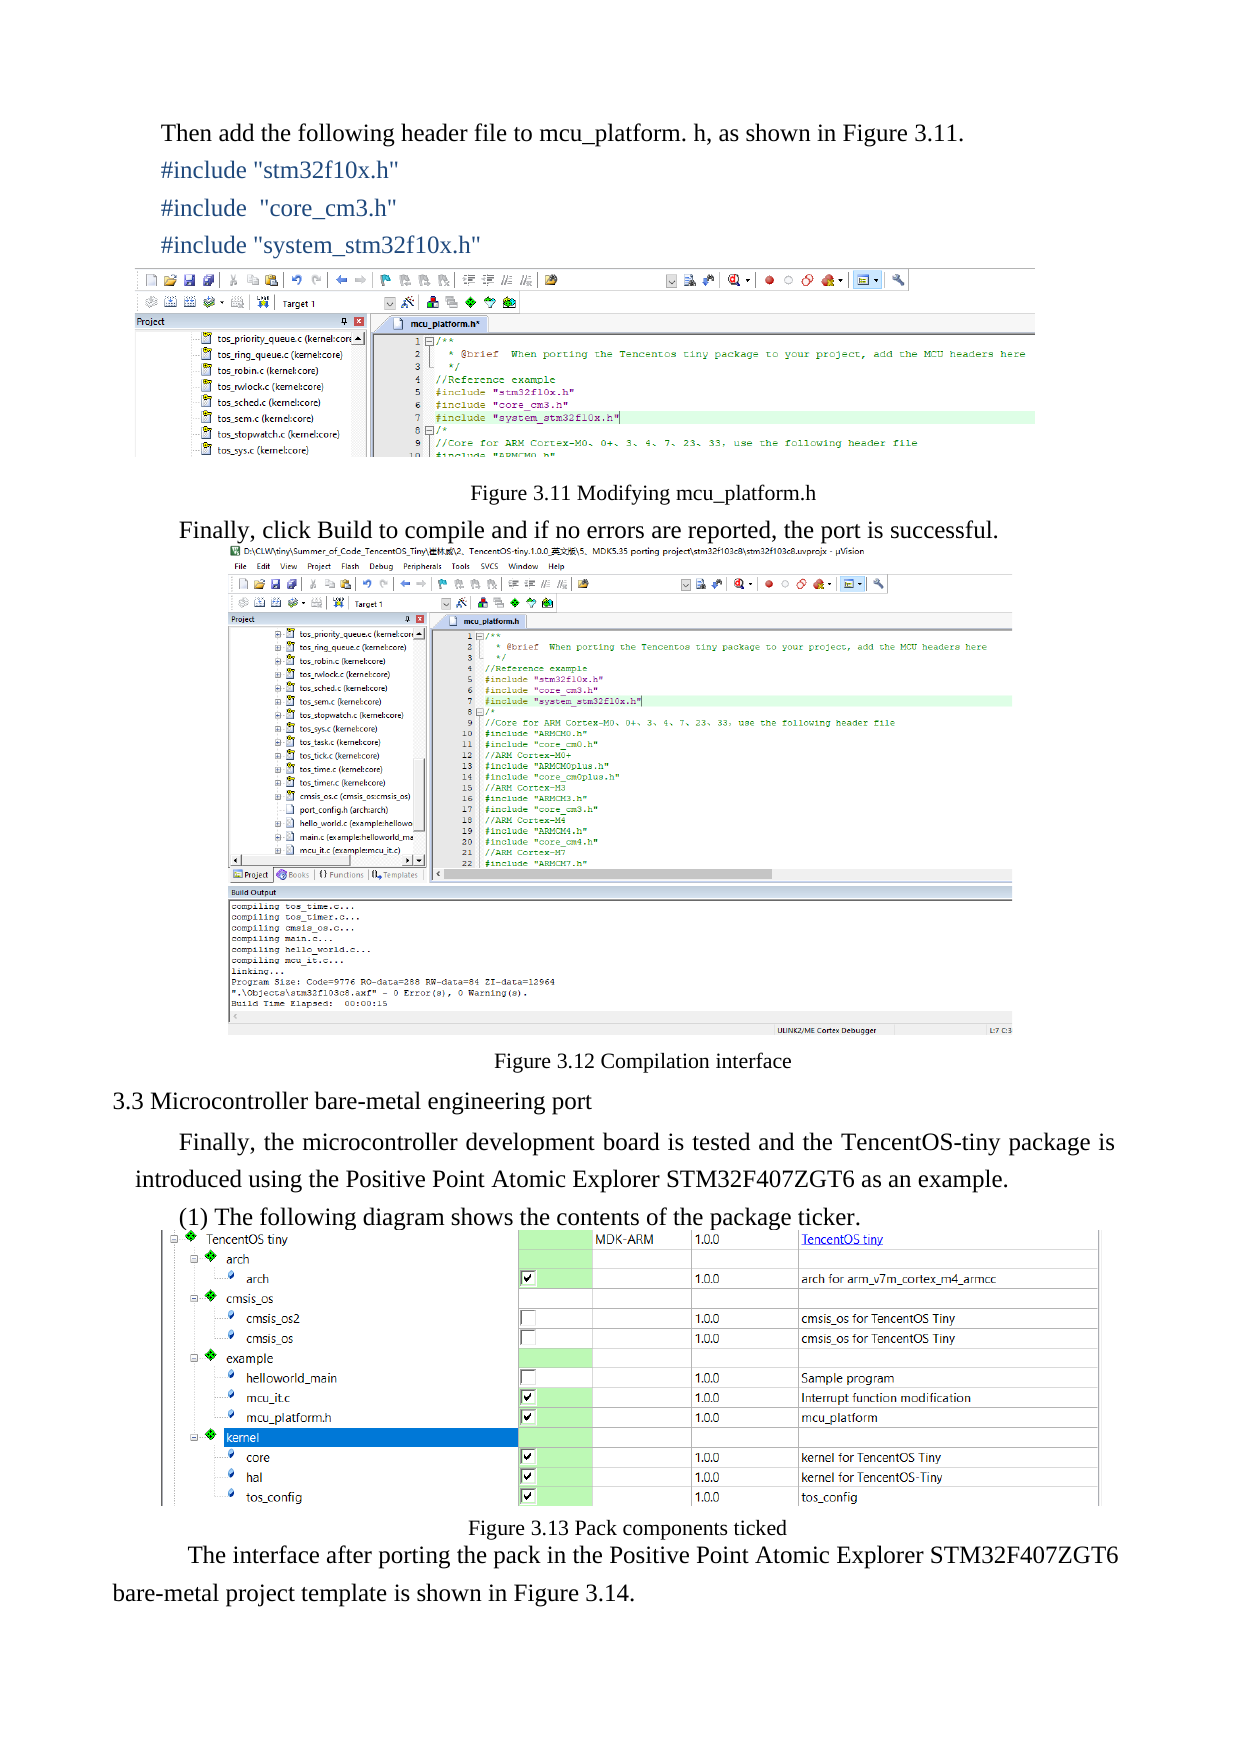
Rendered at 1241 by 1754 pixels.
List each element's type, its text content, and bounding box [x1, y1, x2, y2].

subtitle 3.3 Microcontroller bare-metal engineering port [112, 1086, 1128, 1114]
text Figure 3.11 Modifying mcu_platform.h [470, 480, 1128, 505]
text Finally, click Build to compile and if no errors are reported, the port is successful. [179, 515, 1128, 544]
picture [161, 1230, 1102, 1506]
text (1) The following diagram shows the contents of the package ticker. [112, 1202, 1128, 1230]
text The interface after porting the pack in the Positive Point Atomic Explorer STM32F407ZGT6 bare-metal project template is shown in Figure 3.14. [112, 1541, 1128, 1607]
text Finally, the microcontroller development board is tested and the TencentOS-tiny package is introduced using the Positive Point Atomic Explorer STM32F407ZGT6 as an example. [135, 1127, 1116, 1193]
picture [228, 544, 1013, 1035]
text Figure 3.13 Pack components ticked [468, 1515, 1128, 1541]
text #include "stm32f10x.h" [112, 155, 1128, 184]
text #include "core_cm3.h" [112, 193, 1128, 221]
text #include "system_stm32f10x.h" [112, 230, 1128, 259]
text Then add the following header file to mcu_platform. h, as shown in Figure 3.11. [112, 118, 1128, 147]
picture [134, 267, 1035, 457]
text Figure 3.12 Compilation interface [494, 1048, 1128, 1073]
